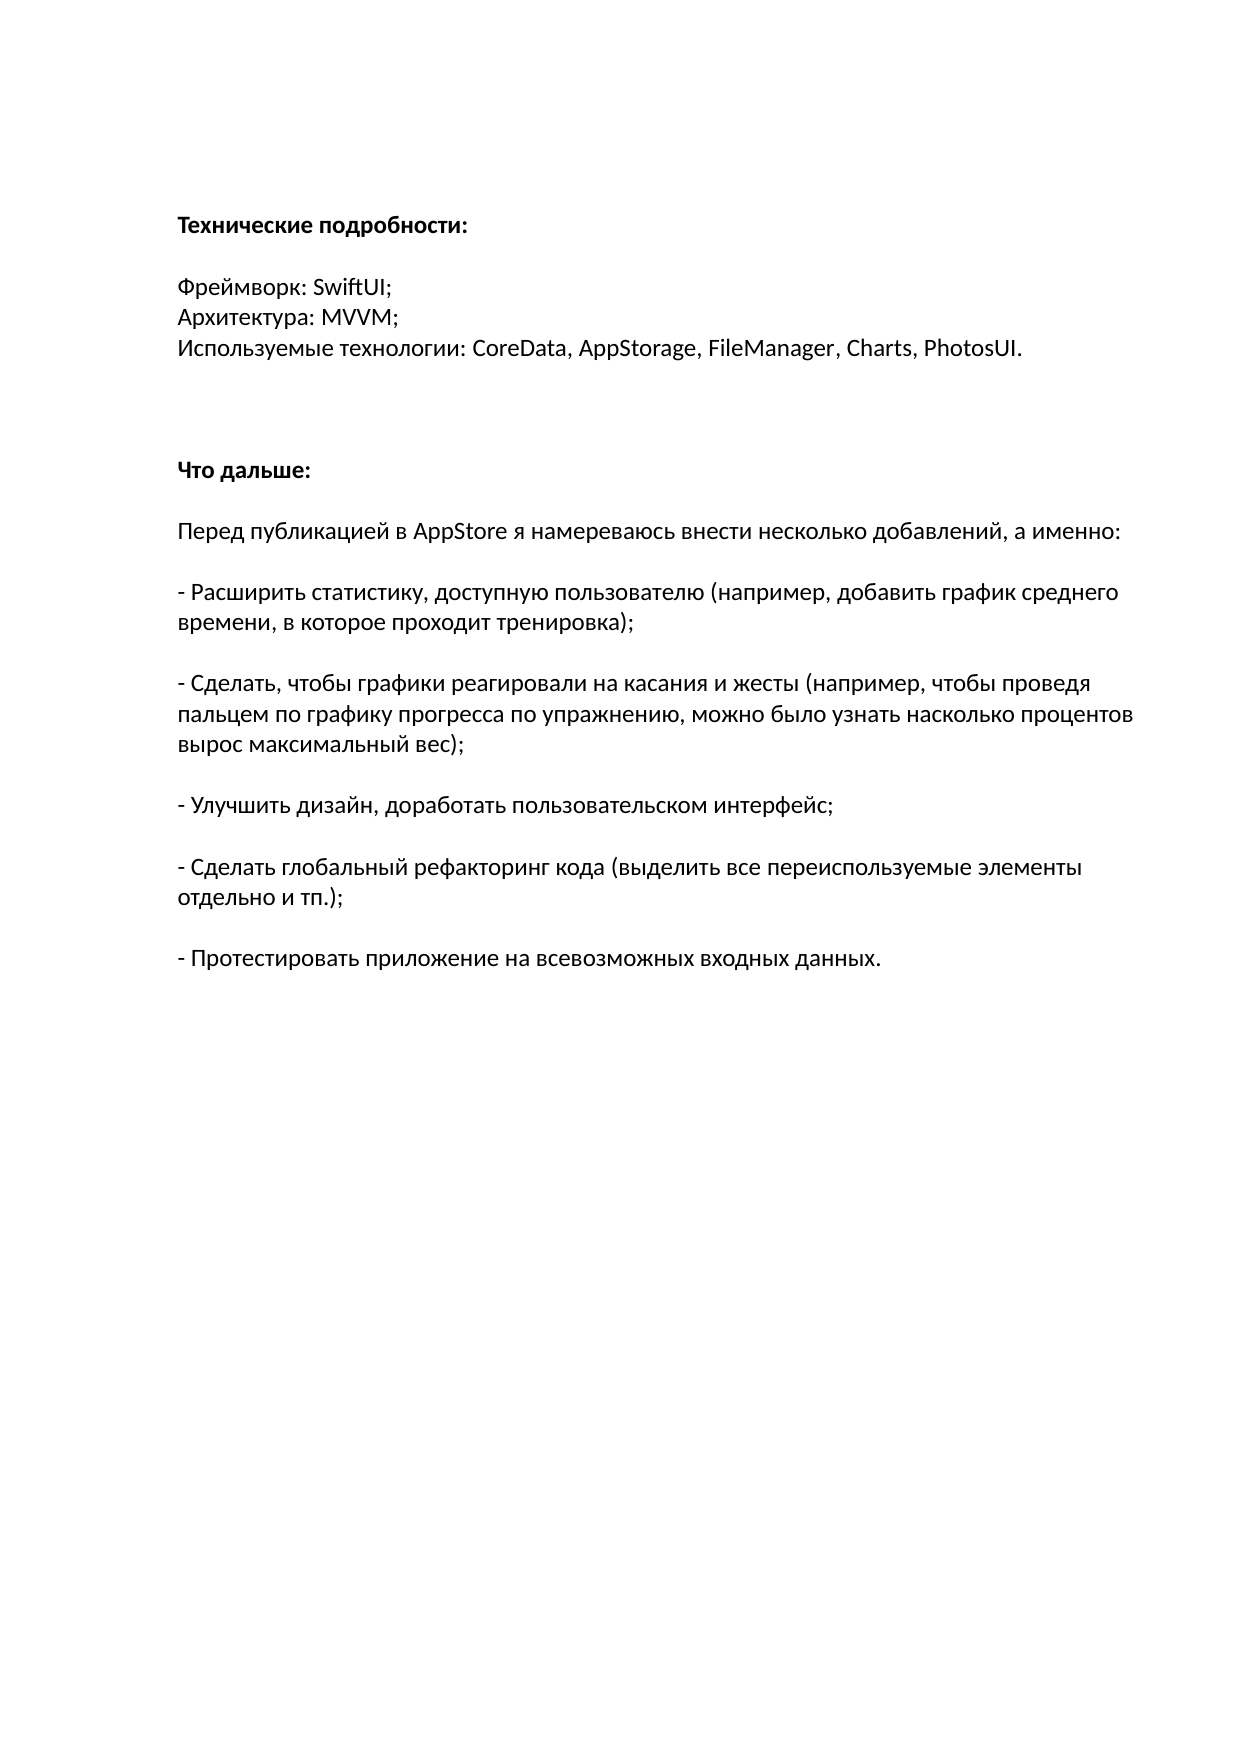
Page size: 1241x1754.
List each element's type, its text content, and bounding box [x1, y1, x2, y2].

text Технические подробности: [177, 210, 1152, 240]
text - Улучшить дизайн, доработать пользовательском интерфейс; [177, 789, 1152, 820]
text - Сделать глобальный рефакторинг кода (выделить все переиспользуемые элементы отдельно и тп.); [177, 851, 1152, 912]
text Используемые технологии: CoreData, AppStorage, FileManager, Charts, PhotosUI. [177, 332, 1152, 362]
text Перед публикацией в AppStore я намереваюсь внести несколько добавлений, а именно: [177, 515, 1152, 545]
text - Сделать, чтобы графики реагировали на касания и жесты (например, чтобы проведя пальцем по графику прогресса по упражнению, можно было узнать насколько процентов вырос максимальный вес); [177, 667, 1152, 759]
text Архитектура: MVVM; [177, 301, 1152, 332]
text - Протестировать приложение на всевозможных входных данных. [177, 942, 1152, 973]
text - Расширить статистику, доступную пользователю (например, добавить график среднего времени, в которое проходит тренировка); [177, 576, 1152, 637]
text Фреймворк: SwiftUI; [177, 271, 1152, 301]
text Что дальше: [177, 454, 1152, 484]
